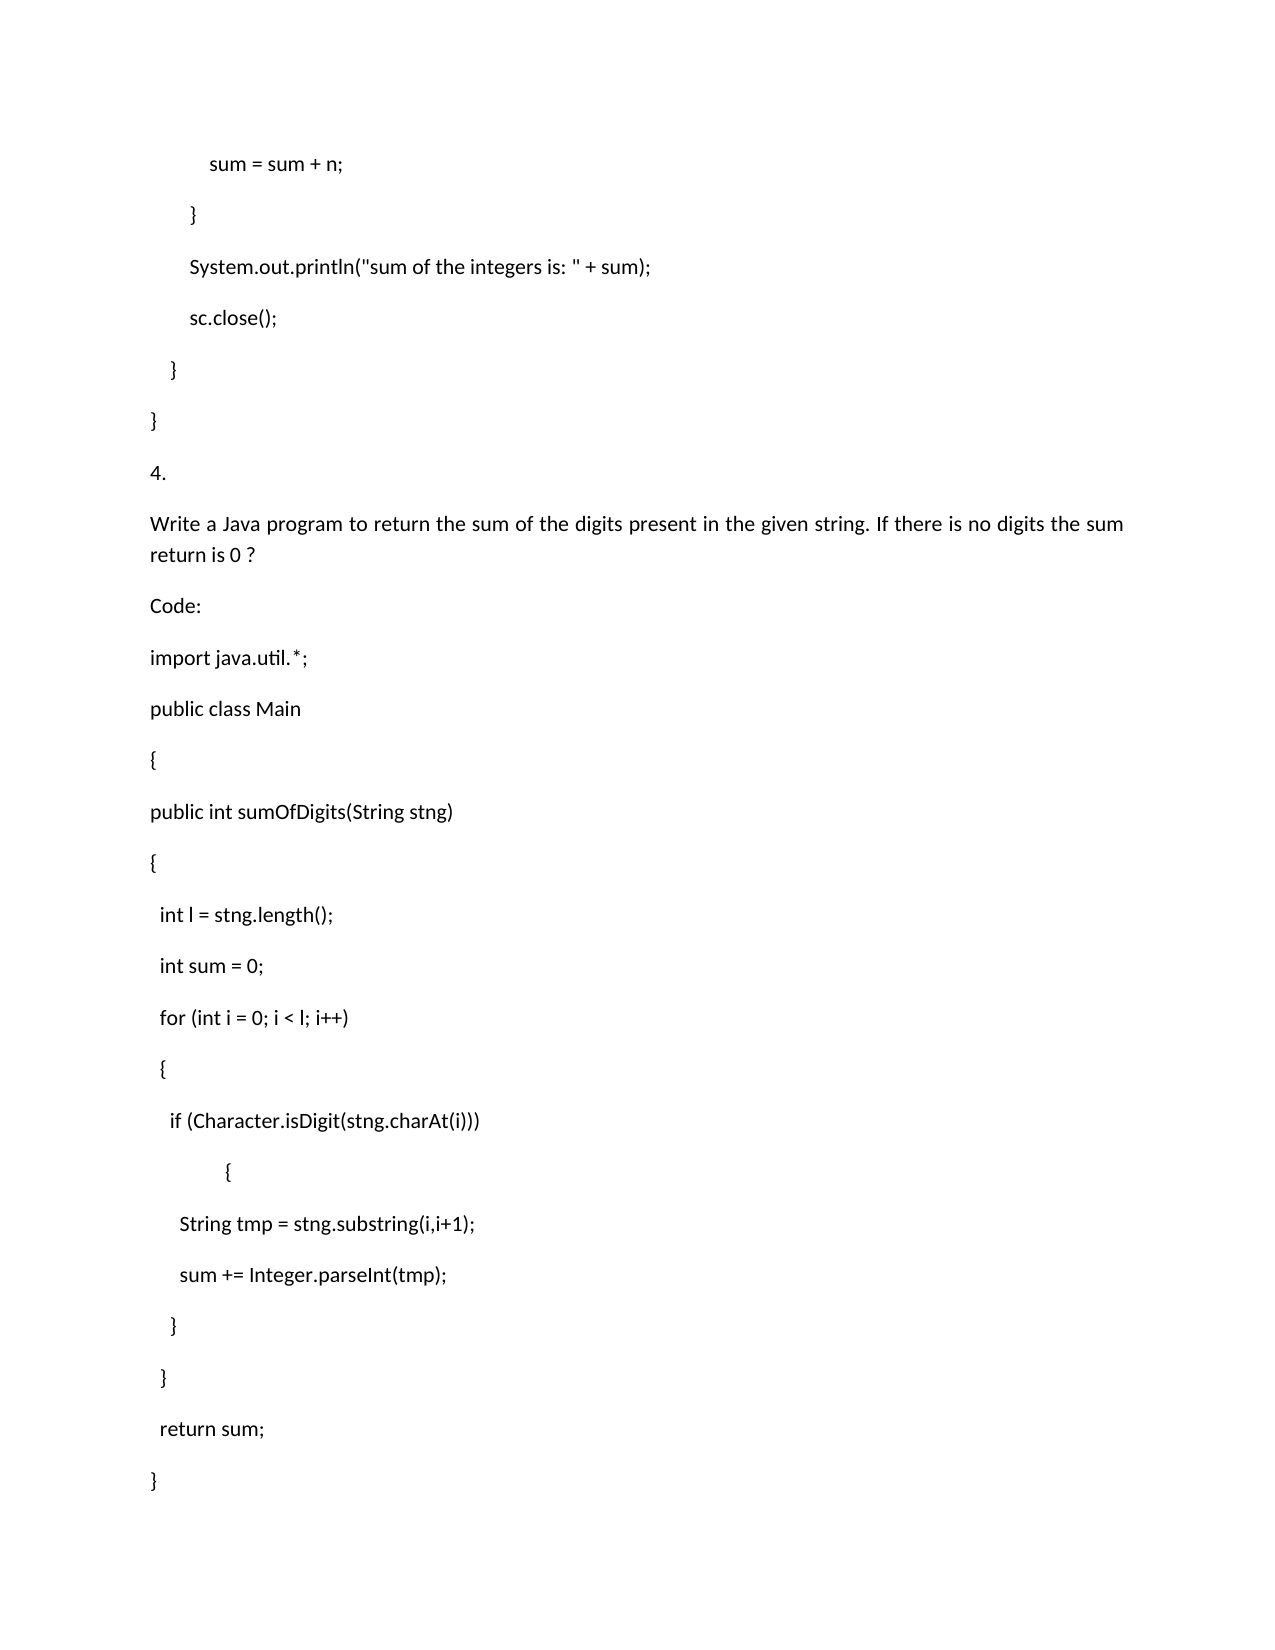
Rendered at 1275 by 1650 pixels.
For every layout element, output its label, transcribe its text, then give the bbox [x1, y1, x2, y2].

text int l = stng.length(); [150, 901, 1125, 928]
text return sum; [150, 1416, 1125, 1442]
text public int sumOfDigits(String stng) [150, 798, 1125, 825]
text Write a Java program to return the sum of the digits present in the given string. If there is no digits the sum return is 0 ? [150, 510, 1125, 567]
text int sum = 0; [150, 952, 1125, 979]
text sc.close(); [150, 304, 1125, 331]
text } [150, 356, 1125, 382]
text sum += Integer.parseInt(tmp); [150, 1261, 1125, 1288]
text public class Main [150, 695, 1125, 722]
text { [150, 1158, 1125, 1185]
text import java.util.*; [150, 644, 1125, 670]
text } [150, 407, 1125, 434]
text } [150, 1467, 1125, 1494]
text { [150, 747, 1125, 773]
text String tmp = stng.substring(i,i+1); [150, 1210, 1125, 1236]
text } [150, 1364, 1125, 1391]
text if (Character.isDigit(stng.charAt(i))) [150, 1107, 1125, 1133]
text for (int i = 0; i < l; i++) [150, 1004, 1125, 1031]
text { [150, 1055, 1125, 1082]
text { [150, 849, 1125, 876]
text sum = sum + n; [150, 150, 1125, 177]
text Code: [150, 592, 1125, 619]
text 4. [150, 459, 1125, 485]
text } [150, 1313, 1125, 1339]
text } [150, 201, 1125, 228]
text System.out.println("sum of the integers is: " + sum); [150, 253, 1125, 279]
